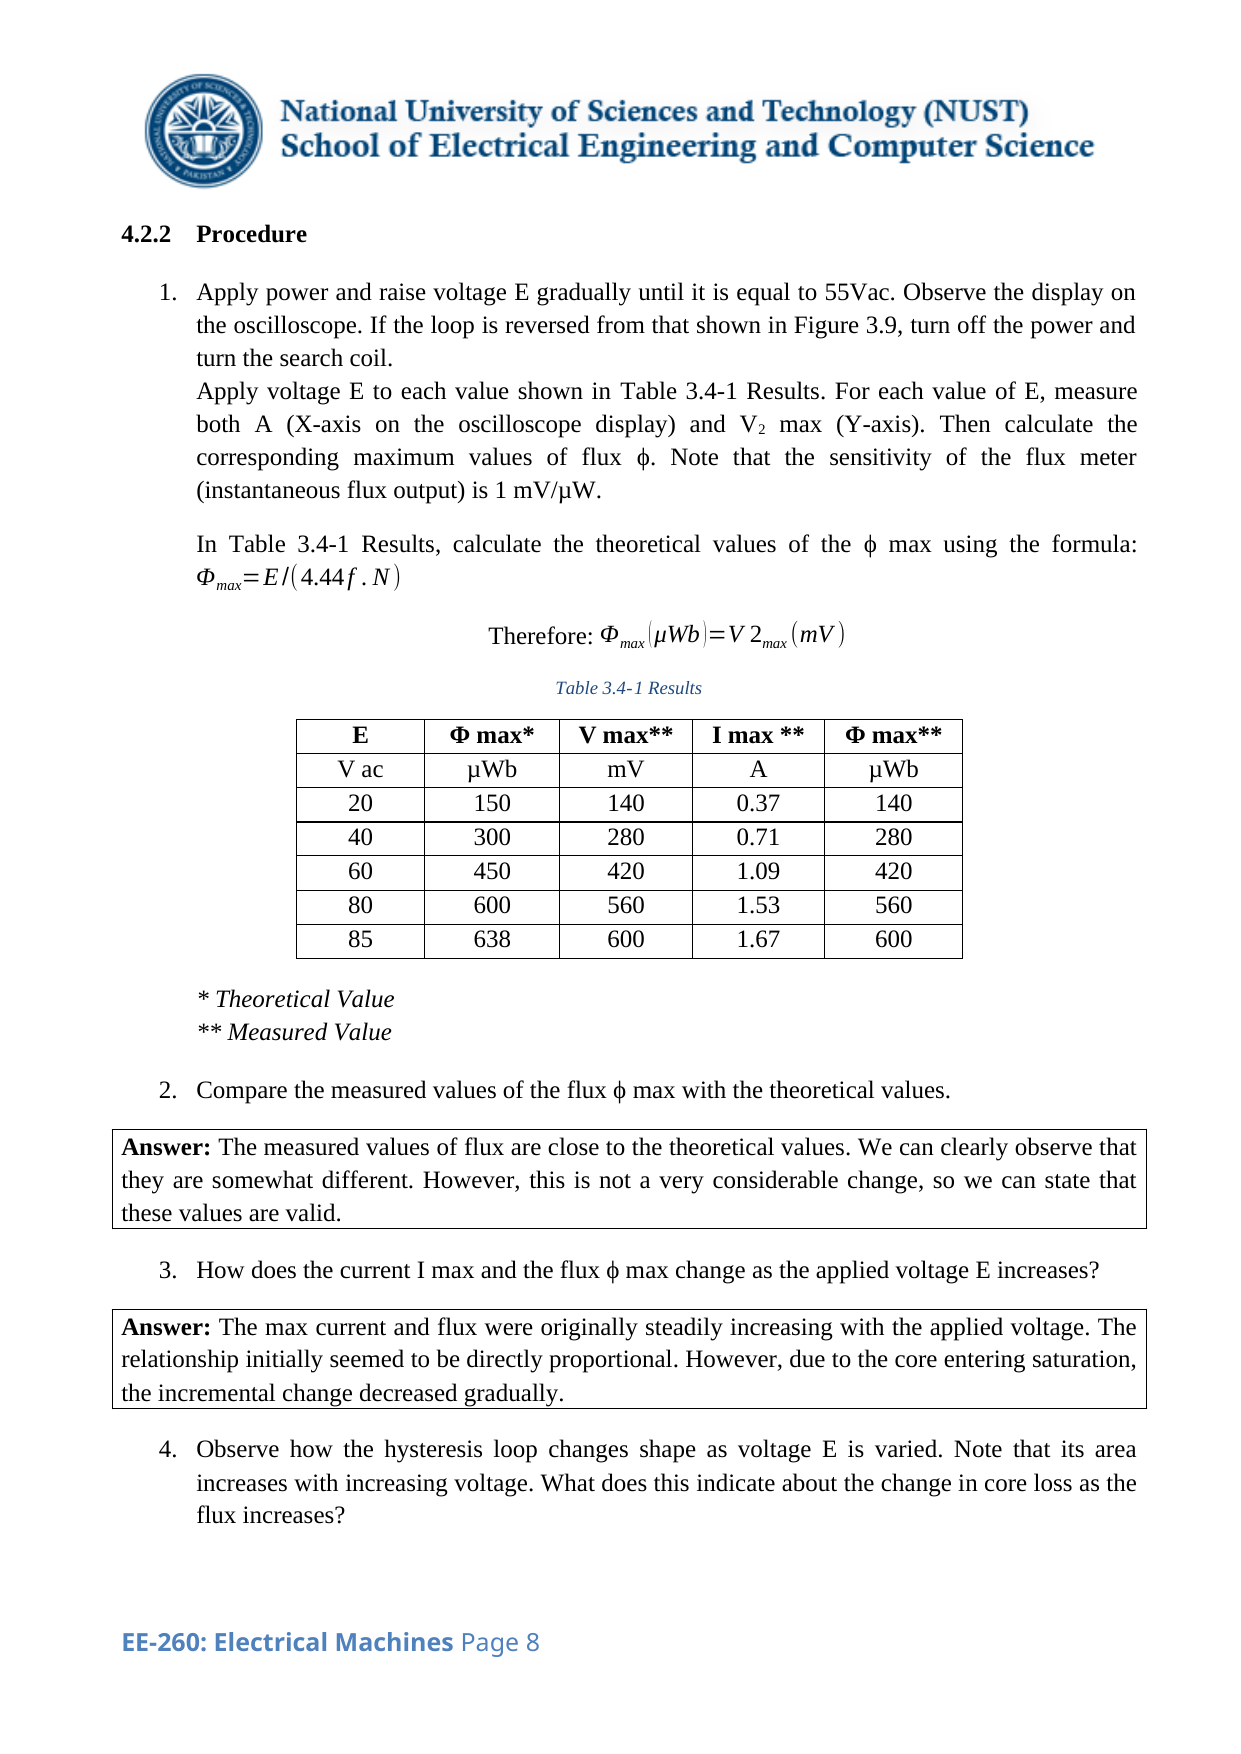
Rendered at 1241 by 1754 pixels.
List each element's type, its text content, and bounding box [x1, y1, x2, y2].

table_cell 280 [825, 823, 962, 855]
table_cell 560 [560, 891, 692, 923]
table_cell 450 [425, 856, 559, 889]
table_cell 600 [560, 925, 692, 958]
table_cell 140 [560, 788, 692, 821]
text Answer: The measured values of flux are close to the theoretical values. We can clearly observe that they are somewhat different. However, this is not a very considerable change, so we can state that these values are valid. [113, 1130, 1146, 1228]
text Therefore: [196, 619, 1138, 652]
table_header E [297, 720, 424, 753]
table_header Φ max** [825, 720, 962, 753]
table_cell 60 [297, 856, 424, 889]
list Apply power and raise voltage E gradually until it is equal to 55Vac. Observe the display on the oscilloscope. If the loop is reversed from that shown in Figure 3.9, turn off the power and turn the search coil. [158, 277, 1138, 372]
table_header I max ** [693, 720, 824, 753]
table_header V max** [560, 720, 692, 753]
table_cell 300 [425, 823, 559, 855]
table_cell 0.71 [693, 823, 824, 855]
text * Theoretical Value [196, 984, 1138, 1012]
text ** Measured Value [196, 1017, 1138, 1045]
table_cell 638 [425, 925, 559, 958]
table_cell 420 [560, 856, 692, 889]
table_cell V ac [297, 754, 424, 787]
table_cell µWb [825, 754, 962, 787]
table_cell A [693, 754, 824, 787]
table_cell 280 [560, 823, 692, 855]
list Apply voltage E to each value shown in Table 3.4-1 Results. For each value of E, measure both A (X-axis on the oscilloscope display) and V2 max (Y-axis). Then calculate the corresponding maximum values of flux ϕ. Note that the sensitivity of the flux meter (instantaneous flux output) is 1 mV/µW. [196, 376, 1138, 504]
table_header Φ max* [425, 720, 559, 753]
table_cell 1.53 [693, 891, 824, 923]
table_cell 80 [297, 891, 424, 923]
table_cell 1.67 [693, 925, 824, 958]
table_cell 140 [825, 788, 962, 821]
table_cell 600 [425, 891, 559, 923]
table_cell 560 [825, 891, 962, 923]
table_cell 40 [297, 823, 424, 855]
picture [132, 68, 1108, 199]
table_cell 20 [297, 788, 424, 821]
table_cell 1.09 [693, 856, 824, 889]
table_cell 0.37 [693, 788, 824, 821]
list Compare the measured values of the flux ϕ max with the theoretical values. [158, 1075, 1138, 1103]
table_cell 420 [825, 856, 962, 889]
subtitle Procedure [121, 219, 1138, 247]
table_cell µWb [425, 754, 559, 787]
list Observe how the hysteresis loop changes shape as voltage E is varied. Note that its area increases with increasing voltage. What does this indicate about the change in core loss as the flux increases? [158, 1434, 1138, 1529]
text Answer: The max current and flux were originally steadily increasing with the applied voltage. The relationship initially seemed to be directly proportional. However, due to the core entering saturation, the incremental change decreased gradually. [113, 1310, 1146, 1408]
table_cell mV [560, 754, 692, 787]
table_cell 85 [297, 925, 424, 958]
table_cell 150 [425, 788, 559, 821]
text In Table 3.4-1 Results, calculate the theoretical values of the ϕ max using the formula: [196, 529, 1138, 594]
table_cell 600 [825, 925, 962, 958]
list How does the current I max and the flux ϕ max change as the applied voltage E increases? [158, 1255, 1138, 1283]
